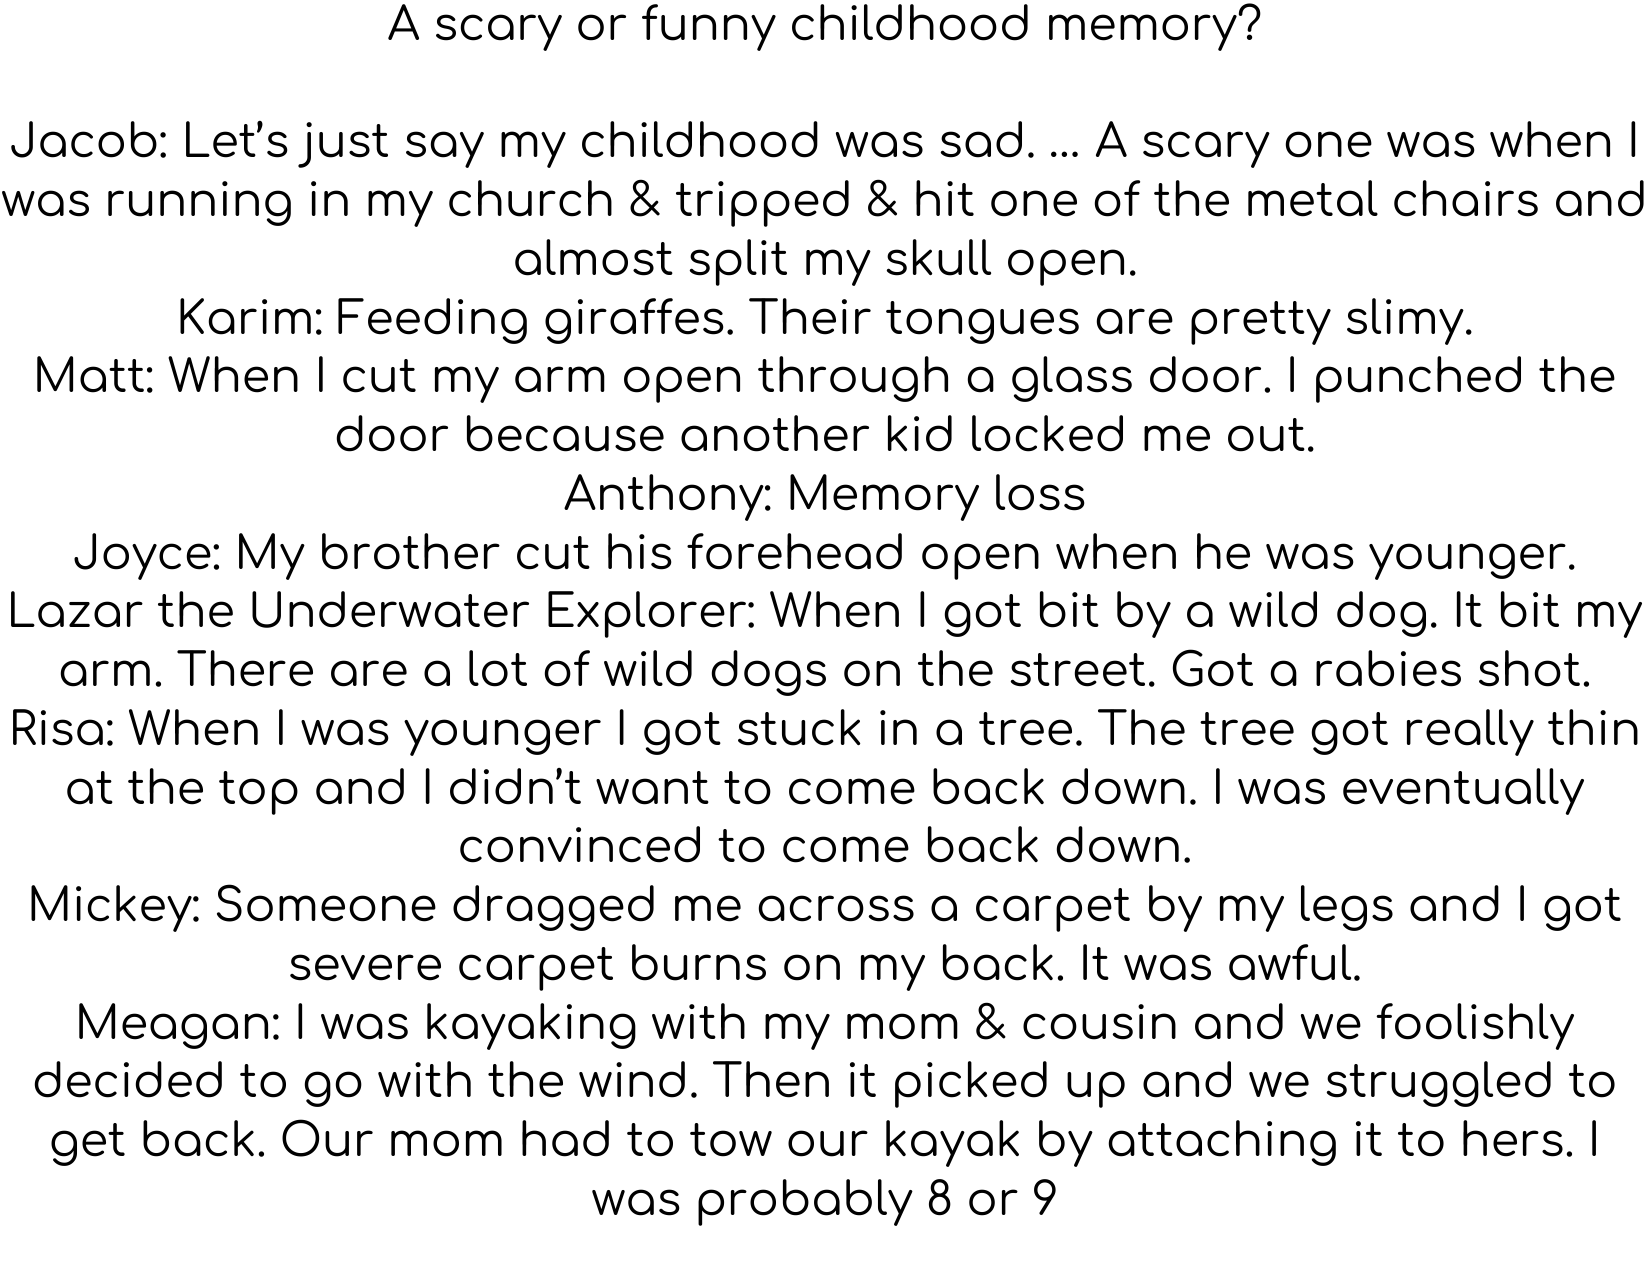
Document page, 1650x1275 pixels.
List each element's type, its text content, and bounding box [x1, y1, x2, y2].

text Mickey: Someone dragged me across a carpet by my legs and I got severe carpet burns on my back. It was awful. [0, 881, 1650, 991]
text Anthony: Memory loss [0, 470, 1650, 521]
text Lazar the Underwater Explorer: When I got bit by a wild dog. It bit my arm. There are a lot of wild dogs on the street. Got a rabies shot. [0, 587, 1650, 697]
text A scary or funny childhood memory? [0, 0, 1650, 51]
text Karim: Feeding giraffes. Their tongues are pretty slimy. [0, 294, 1650, 345]
text Matt: When I cut my arm open through a glass door. I punched the door because another kid locked me out. [0, 352, 1650, 462]
text Joyce: My brother cut his forehead open when he was younger. [0, 529, 1650, 580]
text Jacob: Let’s just say my childhood was sad. … A scary one was when I was running in my church & tripped & hit one of the metal chairs and almost split my skull open. [0, 117, 1650, 286]
text Meagan: I was kayaking with my mom & cousin and we foolishly decided to go with the wind. Then it picked up and we struggled to get back. Our mom had to tow our kayak by attaching it to hers. I was probably 8 or 9 [0, 999, 1650, 1226]
text Risa: When I was younger I got stuck in a tree. The tree got really thin at the top and I didn’t want to come back down. I was eventually convinced to come back down. [0, 705, 1650, 874]
